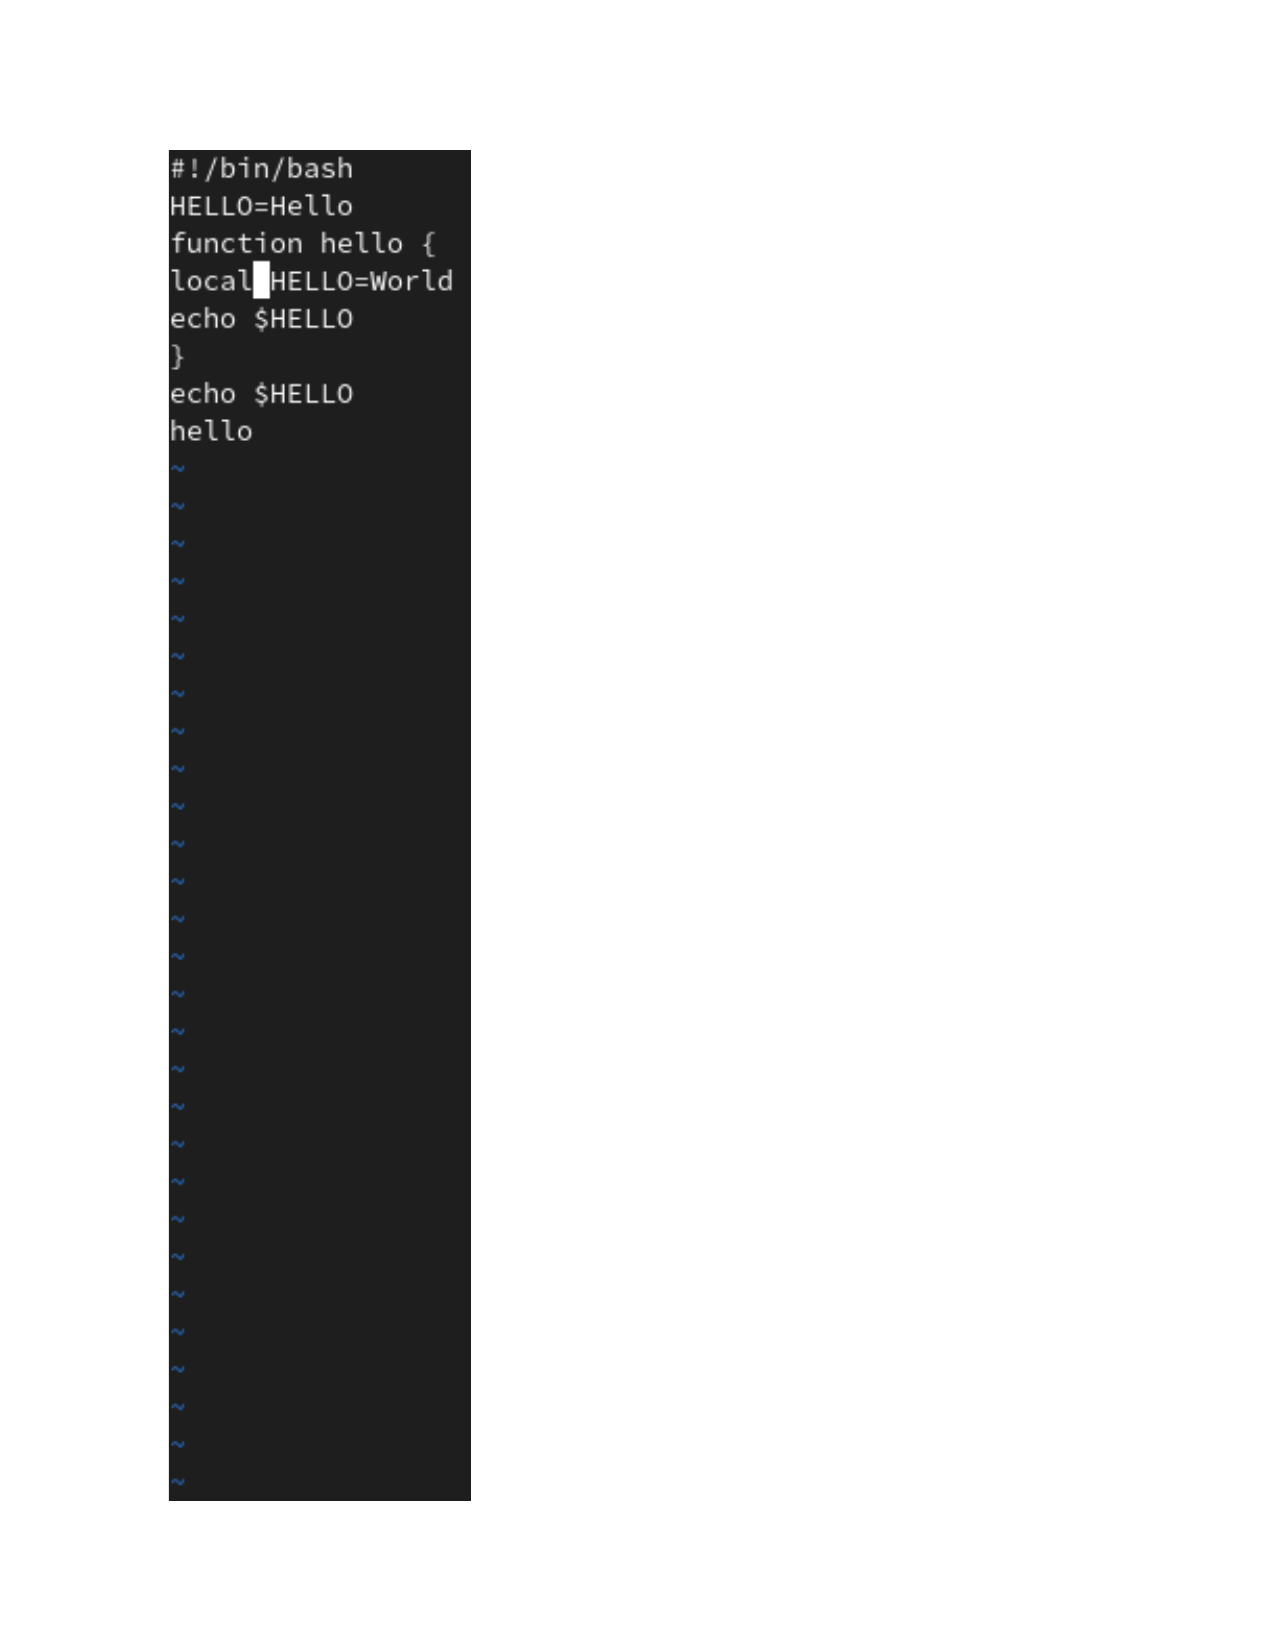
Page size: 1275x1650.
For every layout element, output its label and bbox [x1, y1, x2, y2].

picture [168, 150, 471, 1501]
